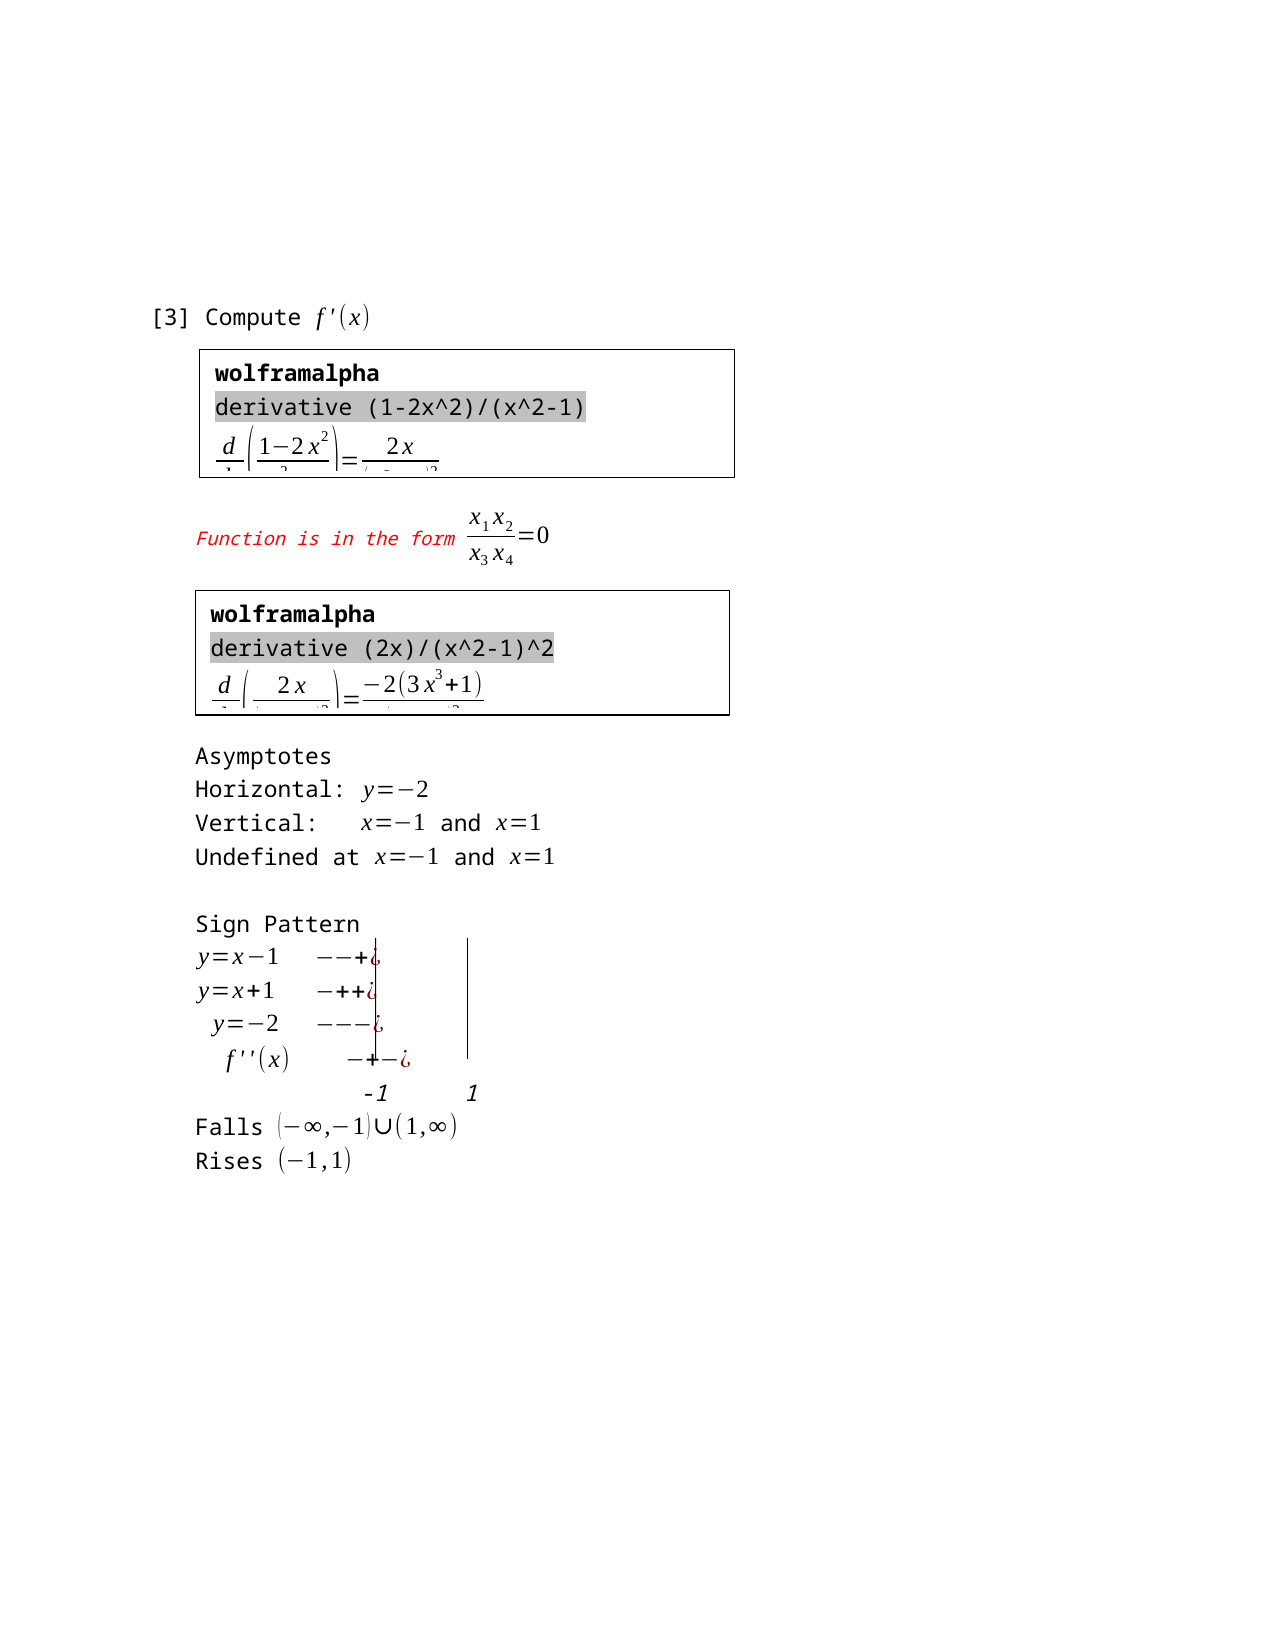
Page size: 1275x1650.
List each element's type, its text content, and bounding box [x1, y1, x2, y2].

text Falls [150, 1111, 1125, 1142]
text Vertical: and [180, 807, 1125, 838]
text Horizontal: [180, 773, 1125, 805]
text -1 1 [180, 1077, 1125, 1108]
text Undefined at and [180, 841, 1125, 872]
text [3] Compute [150, 301, 1125, 332]
text Sign Pattern [150, 908, 1125, 940]
text Function is in the form [150, 503, 1125, 569]
text Rises [150, 1145, 1125, 1176]
text Asymptotes [180, 740, 1125, 771]
